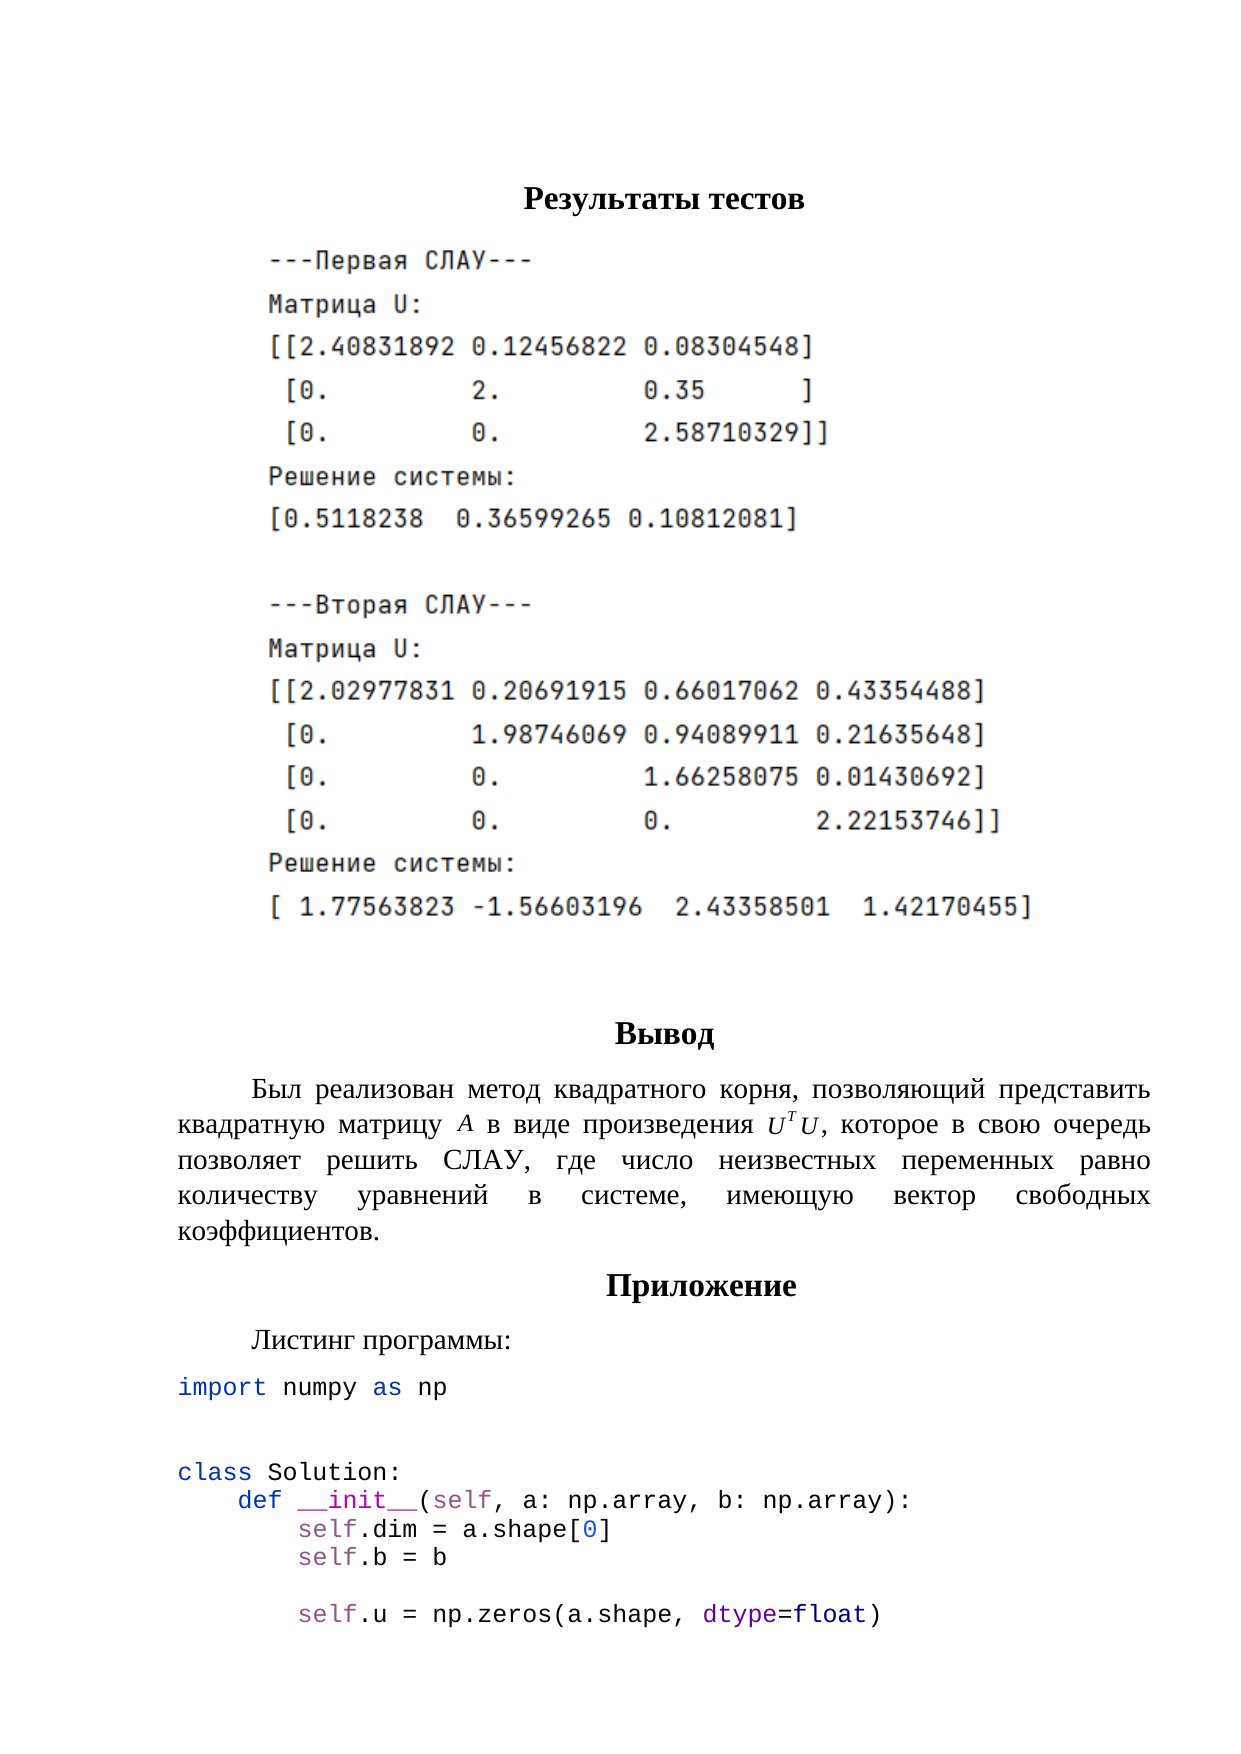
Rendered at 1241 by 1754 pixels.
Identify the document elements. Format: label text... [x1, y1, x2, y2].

text Приложение [177, 1265, 1152, 1303]
text Результаты тестов [177, 178, 1152, 216]
text Вывод [177, 1014, 1152, 1052]
text Листинг программы: [177, 1322, 1152, 1356]
picture [251, 235, 1077, 944]
text Был реализован метод квадратного корня, позволяющий представить квадратную матрицу в виде произведения , которое в свою очередь позволяет решить СЛАУ, где число неизвестных переменных равно количеству уравнений в системе, имеющую вектор свободных коэффициентов. [177, 1071, 1152, 1247]
